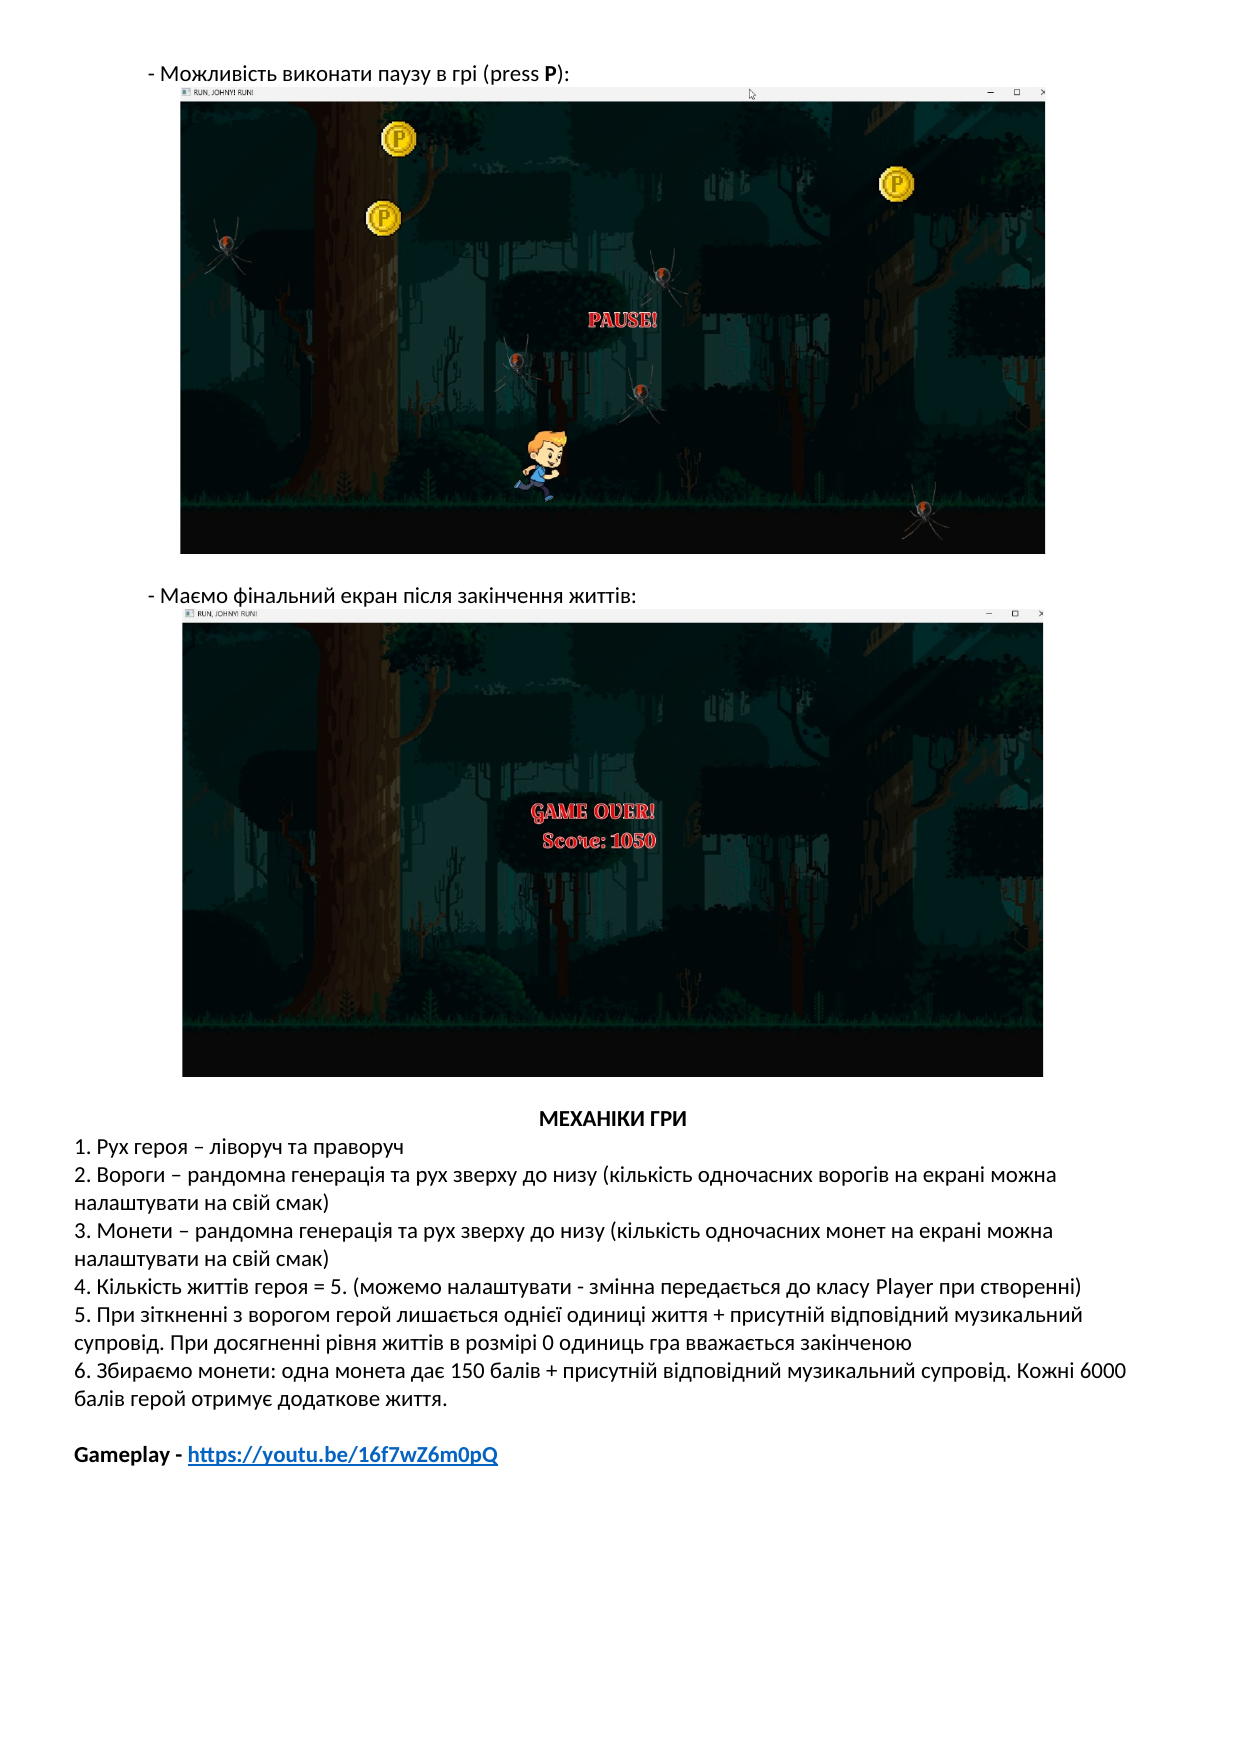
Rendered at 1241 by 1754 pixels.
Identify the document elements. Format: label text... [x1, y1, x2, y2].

text 3. Монети – рандомна генерація та рух зверху до низу (кількість одночасних монет на екрані можна налаштувати на свій смак) [74, 1216, 1152, 1272]
text - Маємо фінальний екран після закінчення життів: [74, 582, 1152, 610]
text 4. Кількість життів героя = 5. (можемо налаштувати - змінна передається до класу Player при створенні) [74, 1272, 1152, 1300]
text Gameplay - https://youtu.be/16f7wZ6m0pQ [74, 1440, 1152, 1468]
text 2. Вороги – рандомна генерація та рух зверху до низу (кількість одночасних ворогів на екрані можна налаштувати на свій смак) [74, 1160, 1152, 1216]
text 6. Збираємо монети: одна монета дає 150 балів + присутній відповідний музикальний супровід. Кожні 6000 балів герой отримує додаткове життя. [74, 1356, 1152, 1412]
text 5. При зіткненні з ворогом герой лишається однієї одиниці життя + присутній відповідний музикальний супровід. При досягненні рівня життів в розмірі 0 одиниць гра вважається закінченою [74, 1300, 1152, 1356]
text 1. Рух героя – ліворуч та праворуч [74, 1132, 1152, 1160]
text МЕХАНІКИ ГРИ [74, 1104, 1152, 1132]
text - Можливість виконати паузу в грі (press P): [74, 59, 1152, 87]
picture [180, 87, 1046, 554]
picture [182, 609, 1044, 1077]
